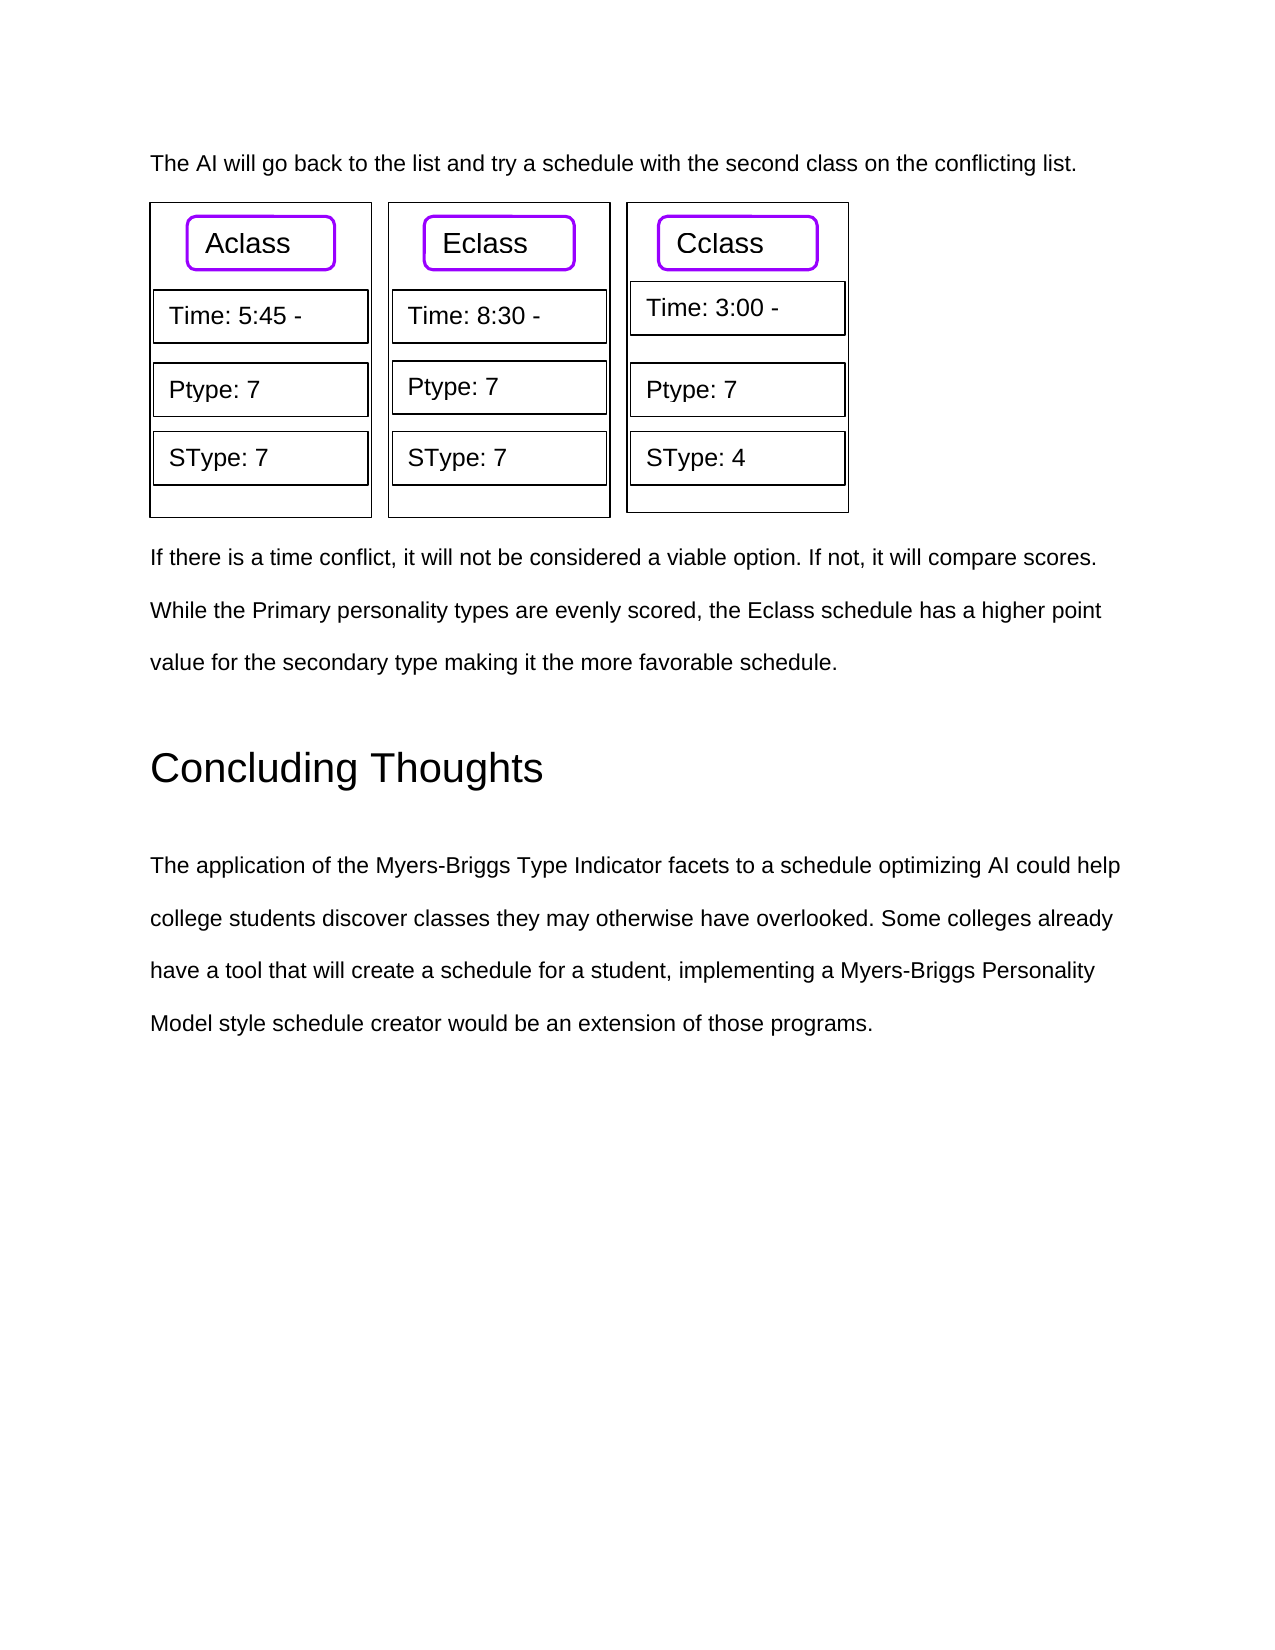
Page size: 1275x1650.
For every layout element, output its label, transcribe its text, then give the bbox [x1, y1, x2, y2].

text If there is a time conflict, it will not be considered a viable option. If not, it will compare scores. [150, 544, 1125, 570]
subtitle Concluding Thoughts [150, 744, 1125, 792]
text While the Primary personality types are evenly scored, the Eclass schedule has a higher point value for the secondary type making it the more favorable schedule. [150, 597, 1125, 676]
text The AI will go back to the list and try a schedule with the second class on the conflicting list. [150, 150, 1125, 176]
text The application of the Myers-Briggs Type Indicator facets to a schedule optimizing AI could help college students discover classes they may otherwise have overlooked. Some colleges already have a tool that will create a schedule for a student, implementing a Myers-Briggs Personality Model style schedule creator would be an extension of those programs. [150, 852, 1125, 1036]
